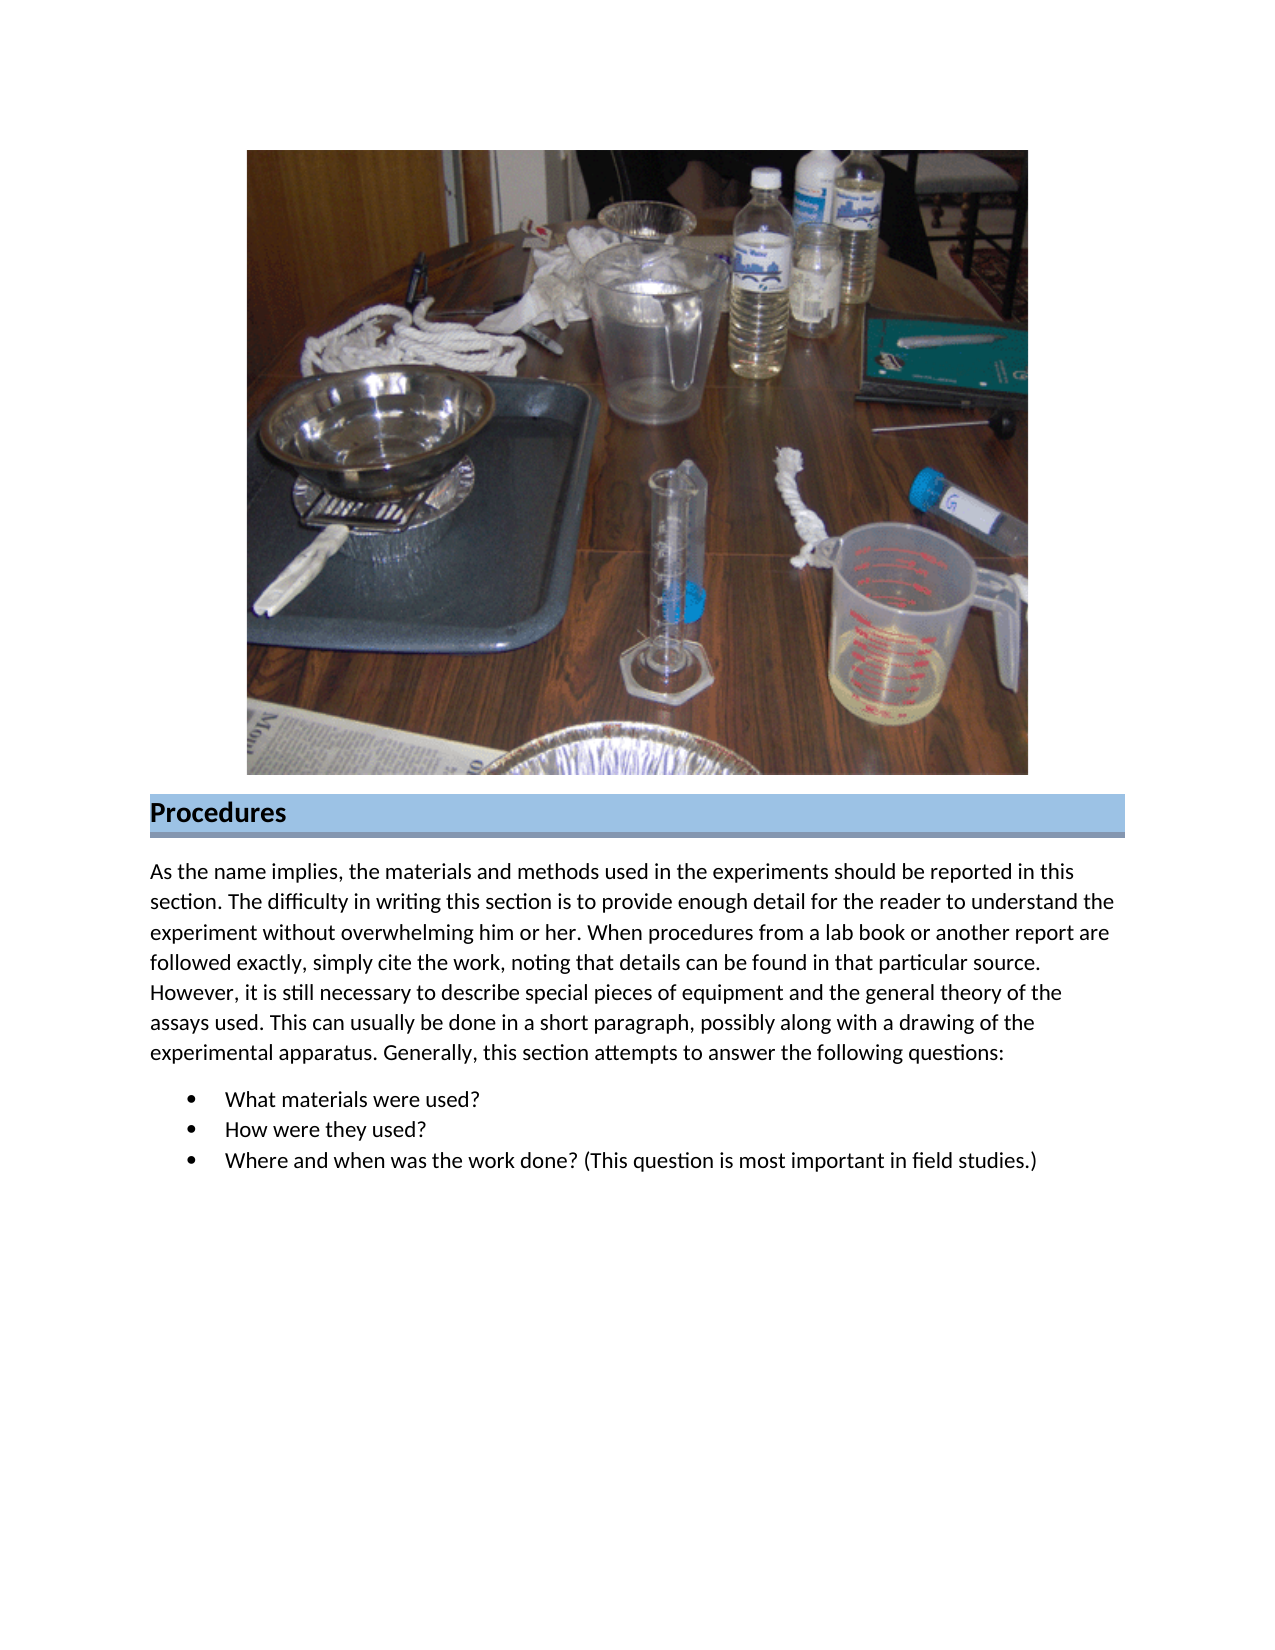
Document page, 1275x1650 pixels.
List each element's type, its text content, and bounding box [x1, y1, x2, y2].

text As the name implies, the materials and methods used in the experiments should be reported in this section. The difficulty in writing this section is to provide enough detail for the reader to understand the experiment without overwhelming him or her. When procedures from a lab book or another report are followed exactly, simply cite the work, noting that details can be found in that particular source. However, it is still necessary to describe special pieces of equipment and the general theory of the assays used. This can usually be done in a short paragraph, possibly along with a drawing of the experimental apparatus. Generally, this section attempts to answer the following questions: [150, 857, 1125, 1067]
list What materials were used? [187, 1085, 1125, 1113]
picture [246, 150, 1029, 775]
subtitle Procedures [150, 794, 1125, 832]
list Where and when was the work done? (This question is most important in field studies.) [187, 1146, 1125, 1174]
list How were they used? [187, 1116, 1125, 1144]
